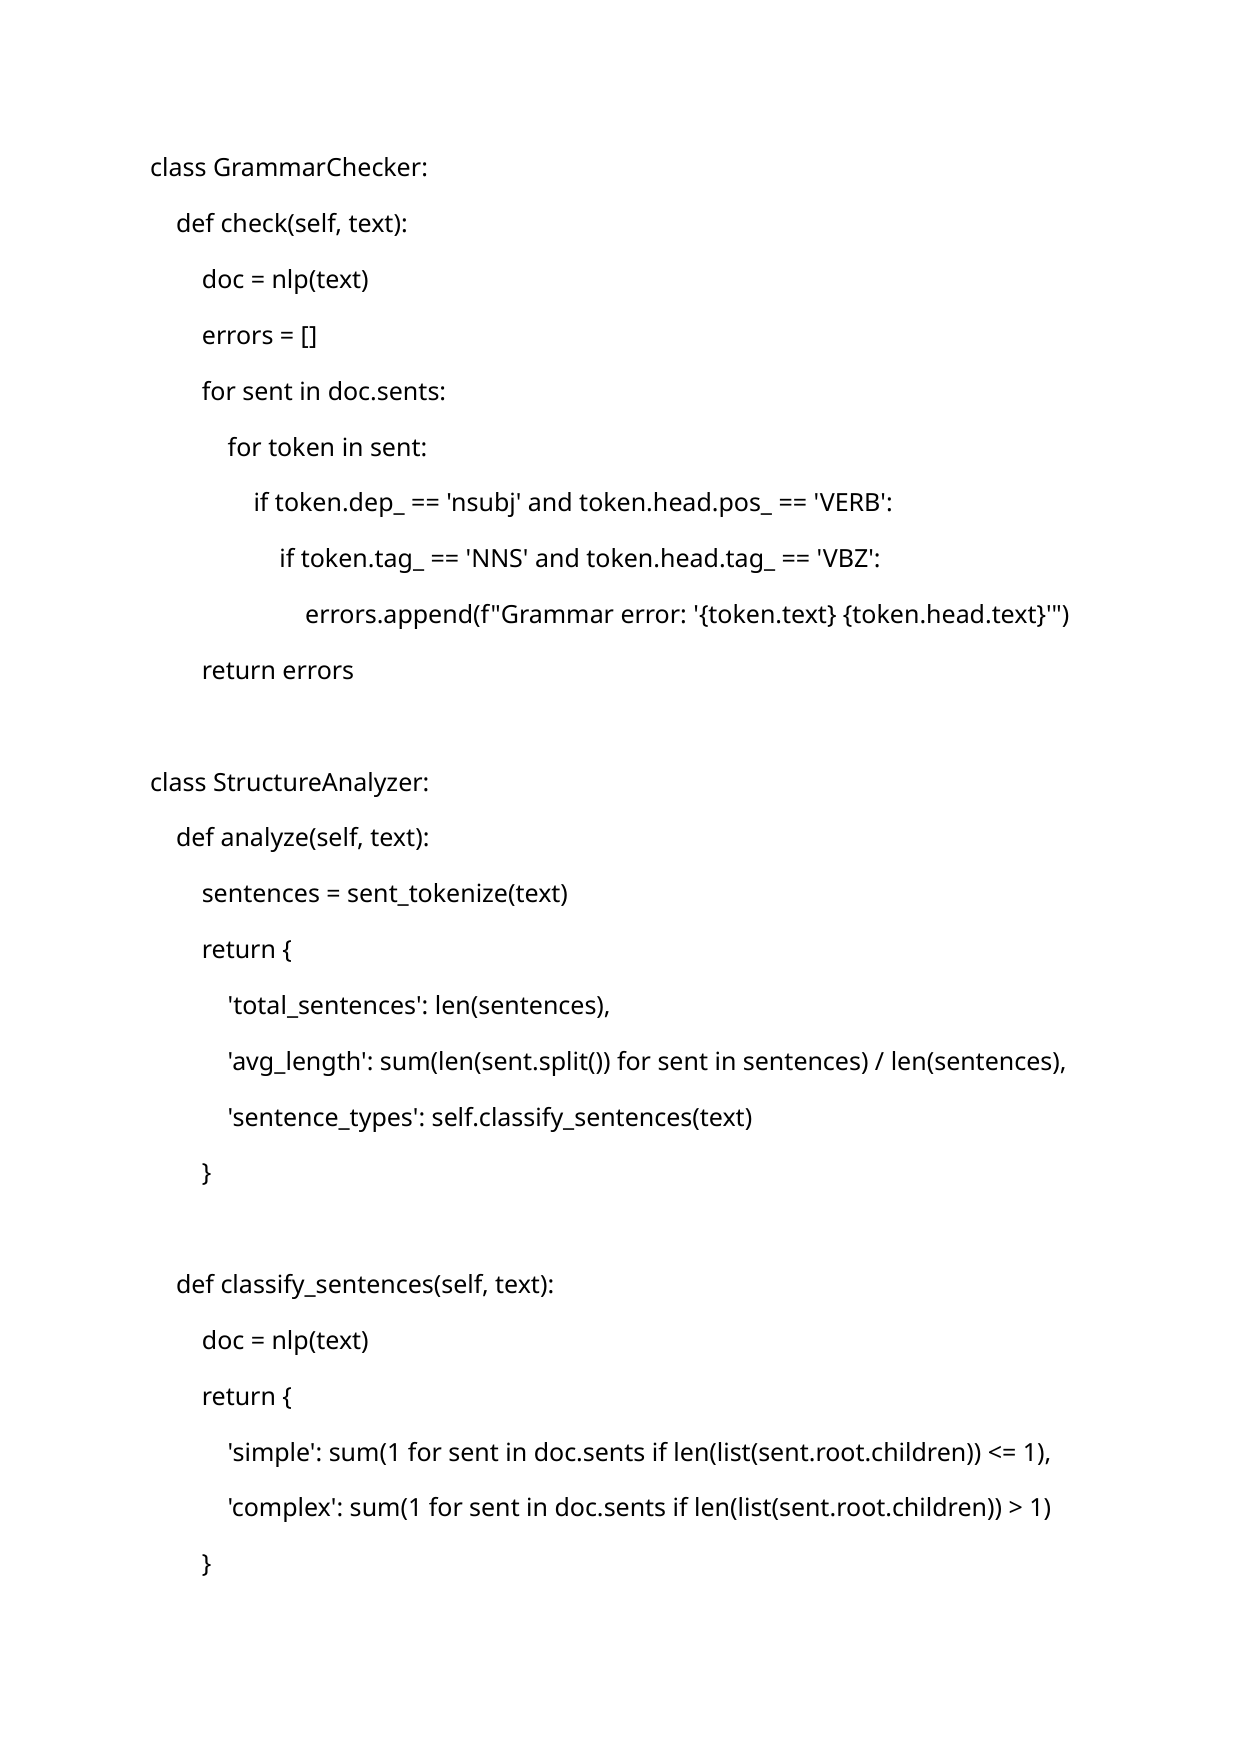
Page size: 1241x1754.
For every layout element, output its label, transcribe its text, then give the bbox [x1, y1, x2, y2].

text 'total_sentences': len(sentences), [150, 987, 1090, 1022]
text errors.append(f"Grammar error: '{token.text} {token.head.text}'") [150, 597, 1090, 631]
text return errors [150, 652, 1090, 687]
text return { [150, 932, 1090, 966]
text def check(self, text): [150, 206, 1090, 240]
text class StructureAnalyzer: [150, 764, 1090, 798]
text class GrammarChecker: [150, 150, 1090, 184]
text for token in sent: [150, 429, 1090, 463]
text if token.tag_ == 'NNS' and token.head.tag_ == 'VBZ': [150, 541, 1090, 575]
text 'sentence_types': self.classify_sentences(text) [150, 1099, 1090, 1133]
text for sent in doc.sents: [150, 373, 1090, 407]
text doc = nlp(text) [150, 262, 1090, 296]
text 'complex': sum(1 for sent in doc.sents if len(list(sent.root.children)) > 1) [150, 1490, 1090, 1524]
text doc = nlp(text) [150, 1322, 1090, 1357]
text 'simple': sum(1 for sent in doc.sents if len(list(sent.root.children)) <= 1), [150, 1434, 1090, 1468]
text return { [150, 1378, 1090, 1412]
text sentences = sent_tokenize(text) [150, 876, 1090, 910]
text } [150, 1546, 1090, 1580]
text 'avg_length': sum(len(sent.split()) for sent in sentences) / len(sentences), [150, 1043, 1090, 1077]
text errors = [] [150, 317, 1090, 352]
text def analyze(self, text): [150, 820, 1090, 854]
text } [150, 1155, 1090, 1189]
text def classify_sentences(self, text): [150, 1267, 1090, 1301]
text if token.dep_ == 'nsubj' and token.head.pos_ == 'VERB': [150, 485, 1090, 519]
